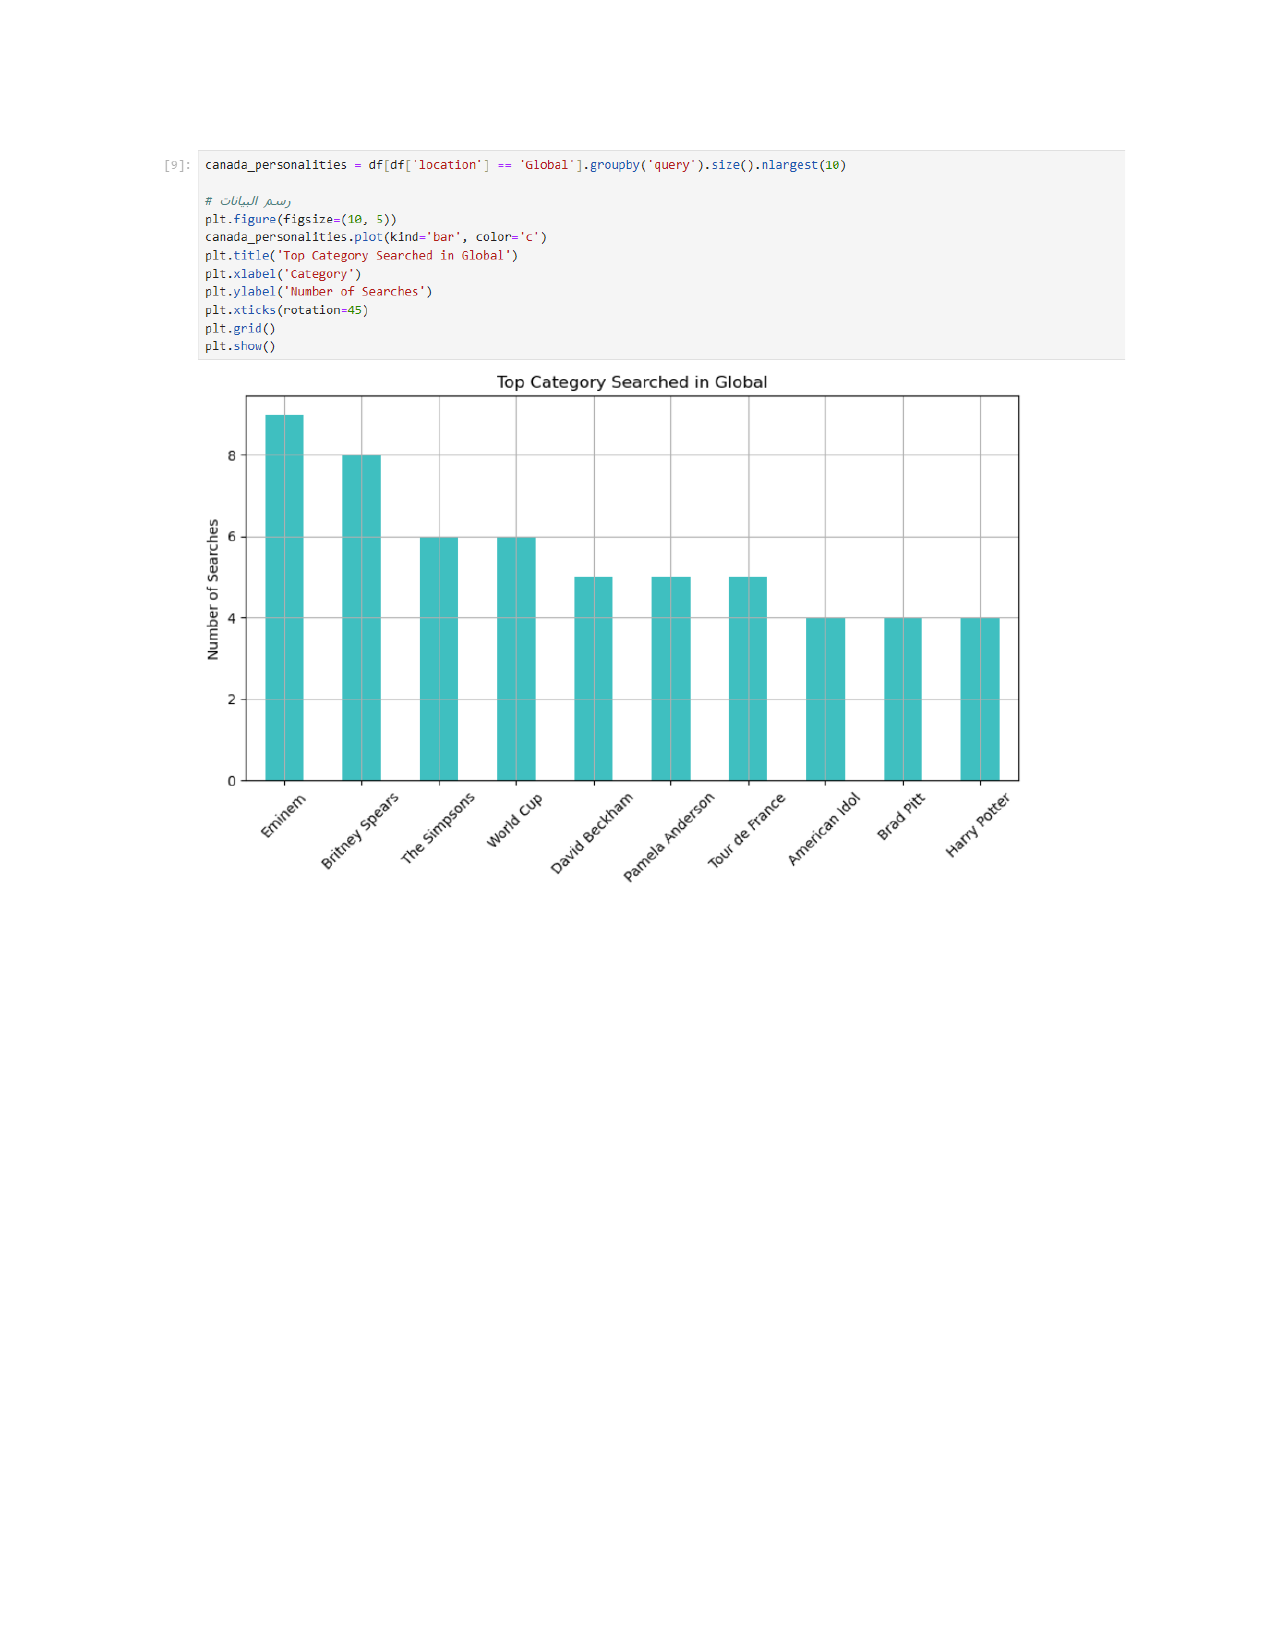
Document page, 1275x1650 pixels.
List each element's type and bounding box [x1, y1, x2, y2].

picture [150, 150, 1125, 883]
